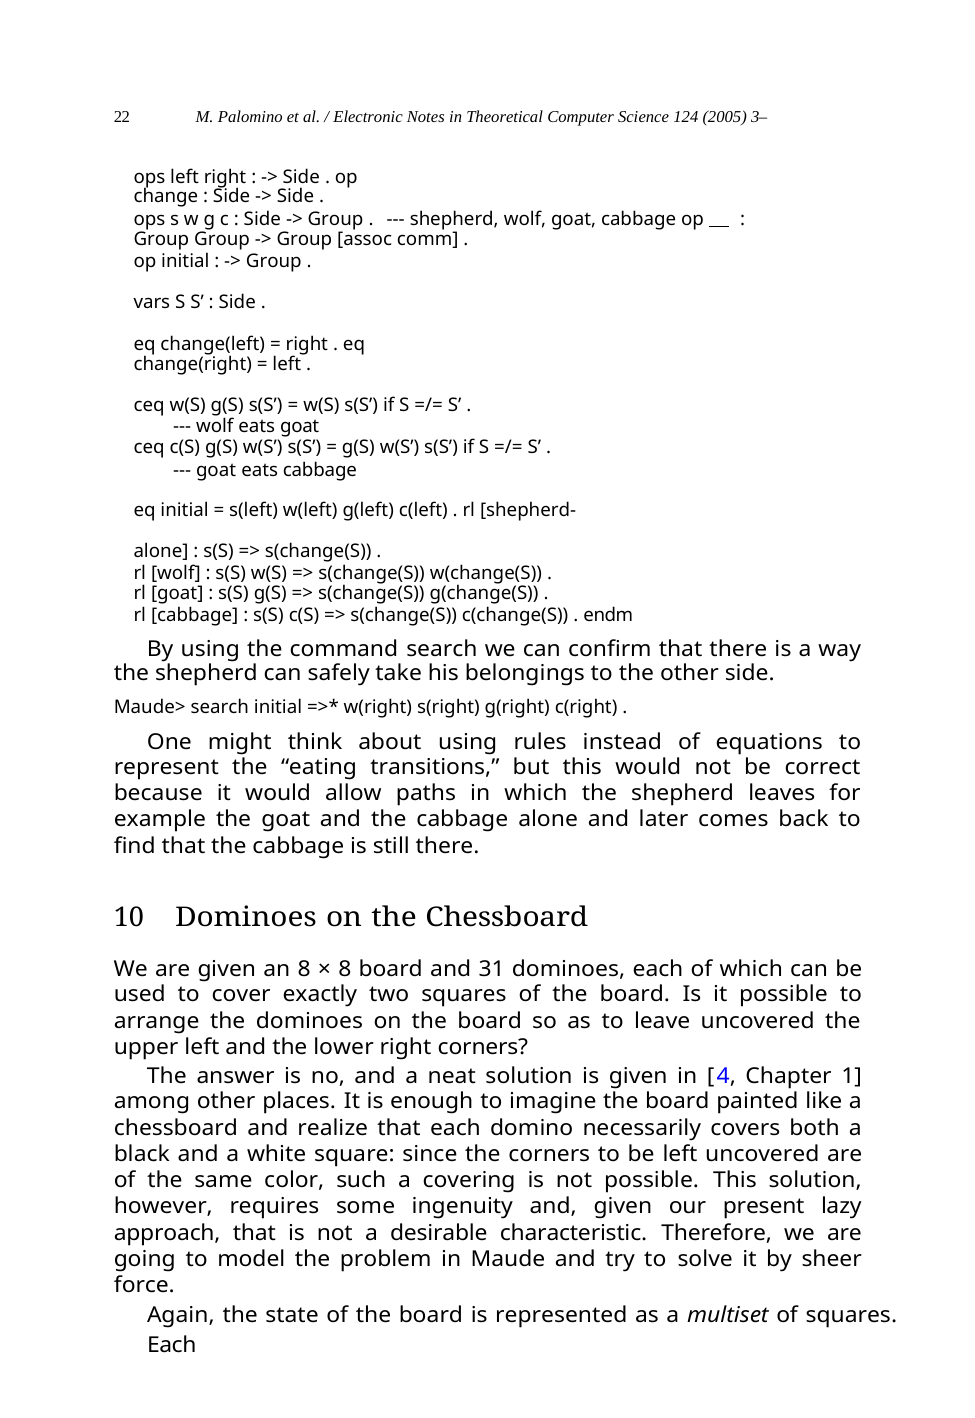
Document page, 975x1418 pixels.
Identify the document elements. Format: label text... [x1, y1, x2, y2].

text vars S S’ : Side . [133, 288, 898, 314]
text eq initial = s(left) w(left) g(left) c(left) . rl [shepherd-alone] : s(S) => s(change(S)) . [133, 483, 602, 566]
text One might think about using rules instead of equations to represent the “eating transitions,” but this would not be correct because it would allow paths in which the shepherd leaves for example the goat and the cabbage alone and later comes back to find that the cabbage is still there. [113, 728, 862, 859]
text The answer is no, and a neat solution is given in [4, Chapter 1] among other places. It is enough to imagine the board painted like a chessboard and realize that each domino necessarily covers both a black and a white square: since the corners to be left uncovered are of the same color, such a covering is not possible. This solution, however, requires some ingenuity and, given our present lazy approach, that is not a desirable characteristic. Therefore, we are going to model the problem in Maude and try to solve it by sheer force. [113, 1063, 862, 1299]
text ops left right : -> Side . op change : Side -> Side . [133, 167, 395, 208]
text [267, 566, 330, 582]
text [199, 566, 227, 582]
text rl [cabbage] : s(S) c(S) => s(change(S)) c(change(S)) . endm [113, 604, 679, 625]
subtitle Dominoes on the Chessboard [113, 897, 898, 934]
text eq change(left) = right . eq change(right) = left . [133, 334, 395, 376]
text ceq w(S) g(S) s(S’) = w(S) s(S’) if S =/= S’ . [133, 393, 898, 416]
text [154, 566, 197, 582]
text Maude> search initial =>* w(right) s(right) g(right) c(right) . [113, 693, 898, 719]
text We are given an 8 × 8 board and 31 dominoes, each of which can be used to cover exactly two squares of the board. Is it possible to arrange the dominoes on the board so as to leave uncovered the upper left and the lower right corners? [113, 956, 862, 1061]
text rl [wolf] : s(S) w(S) => s(change(S)) w(change(S)) . [516, 566, 898, 582]
text By using the command search we can confirm that there is a way the shepherd can safely take his belongings to the other side. [113, 636, 862, 687]
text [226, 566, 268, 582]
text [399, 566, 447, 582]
text ops s w g c : Side -> Group . --- shepherd, wolf, goat, cabbage op : Group Group -> Group [assoc comm] . [133, 208, 771, 250]
text ceq c(S) g(S) w(S’) s(S’) = g(S) w(S’) s(S’) if S =/= S’ . [133, 437, 898, 458]
text --- goat eats cabbage [173, 458, 898, 481]
text op initial : -> Group . [133, 250, 898, 272]
text rl [goat] : s(S) g(S) => s(change(S)) g(change(S)) . [133, 582, 898, 603]
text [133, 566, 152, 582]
text Again, the state of the board is represented as a multiset of squares. Each [147, 1299, 898, 1359]
text --- wolf eats goat [173, 416, 898, 437]
